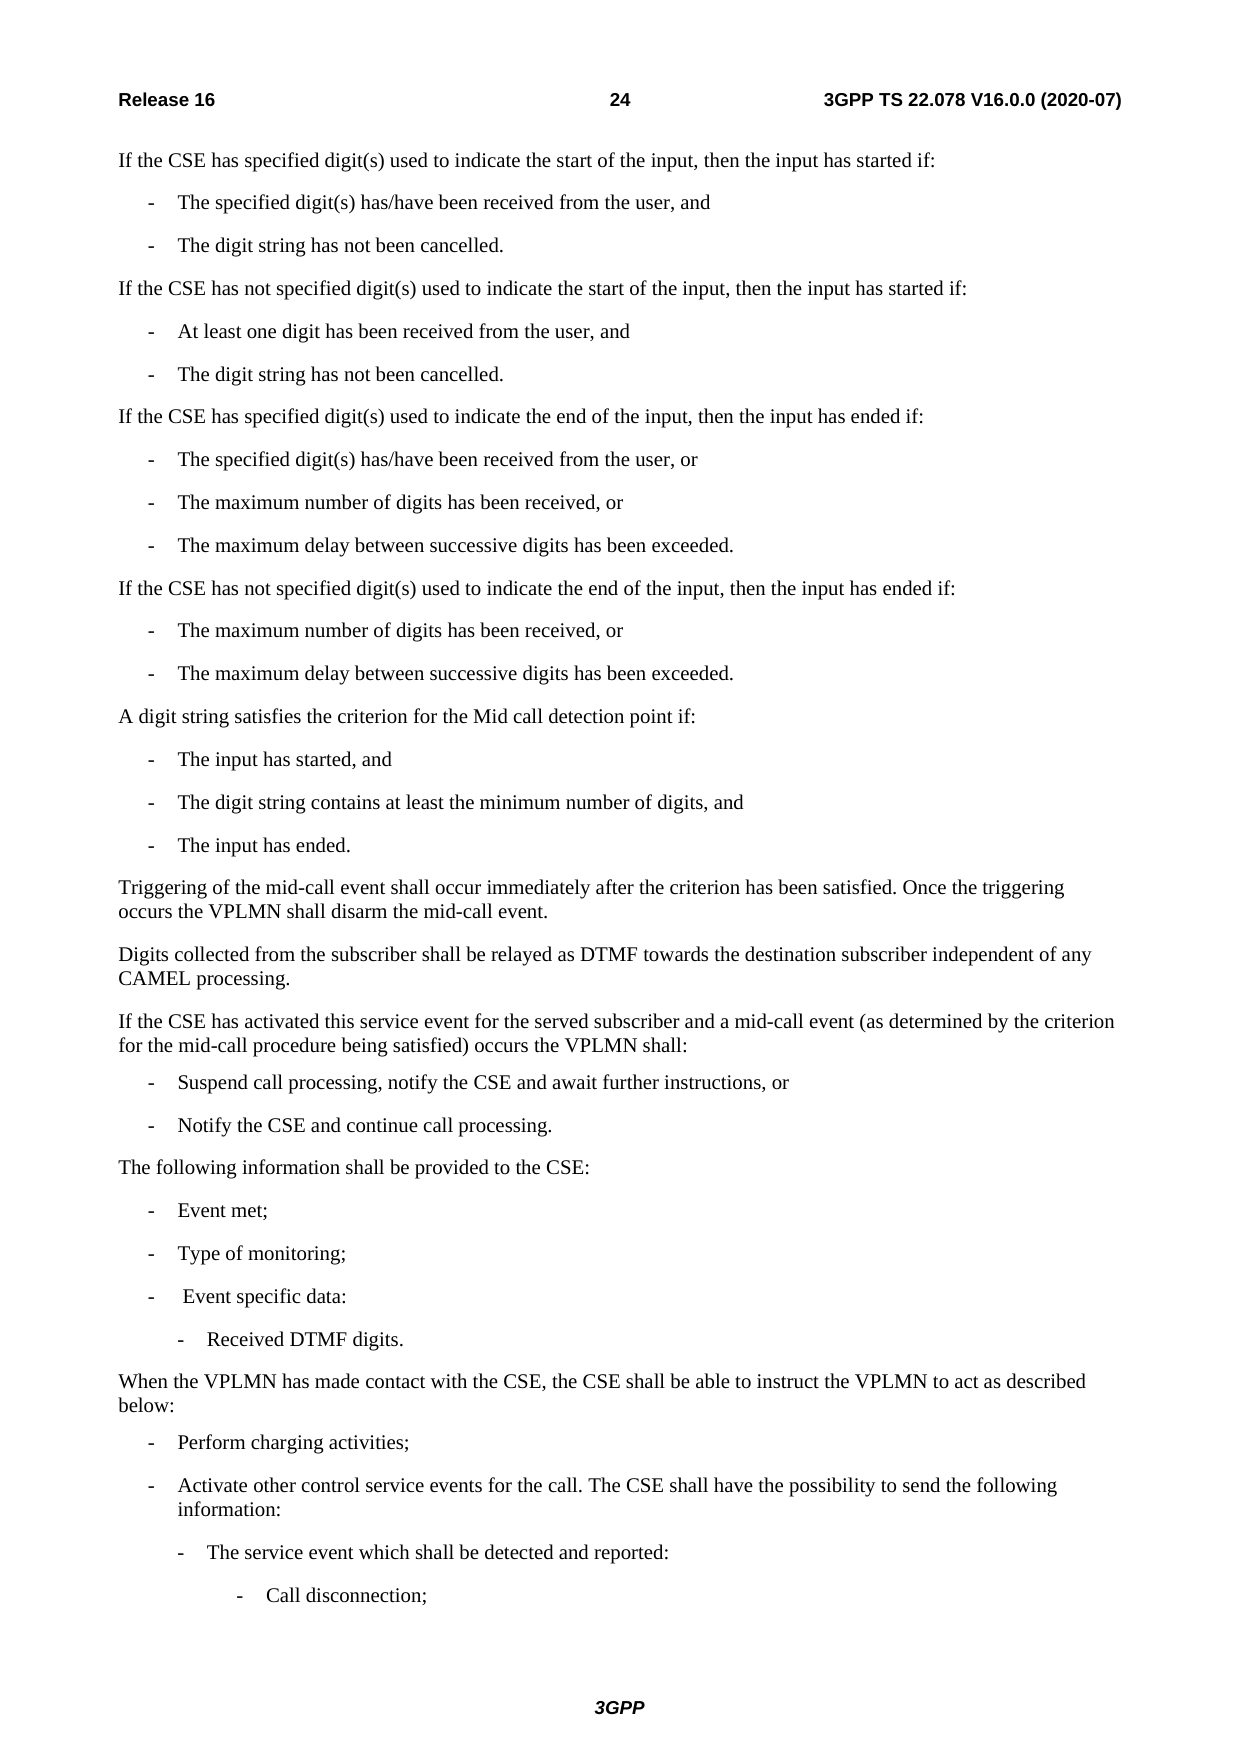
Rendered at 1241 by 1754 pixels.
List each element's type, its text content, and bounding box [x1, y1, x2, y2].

text Triggering of the mid-call event shall occur immediately after the criterion has been satisfied. Once the triggering occurs the VPLMN shall disarm the mid-call event. [118, 875, 1122, 923]
text - Notify the CSE and continue call processing. [148, 1112, 1122, 1137]
text If the CSE has specified digit(s) used to indicate the start of the input, then the input has started if: [118, 147, 1122, 172]
text If the CSE has specified digit(s) used to indicate the end of the input, then the input has ended if: [118, 404, 1122, 428]
text - Call disconnection; [236, 1582, 1122, 1607]
text - The digit string has not been cancelled. [148, 362, 1122, 386]
text - The input has started, and [148, 747, 1122, 771]
text If the CSE has not specified digit(s) used to indicate the start of the input, then the input has started if: [118, 276, 1122, 300]
text When the VPLMN has made contact with the CSE, the CSE shall be able to instruct the VPLMN to act as described below: [118, 1369, 1122, 1417]
text - The input has ended. [148, 832, 1122, 857]
text - The specified digit(s) has/have been received from the user, and [148, 190, 1122, 214]
text If the CSE has activated this service event for the served subscriber and a mid-call event (as determined by the criterion for the mid-call procedure being satisfied) occurs the VPLMN shall: [118, 1009, 1122, 1057]
text Digits collected from the subscriber shall be relayed as DTMF towards the destination subscriber independent of any CAMEL processing. [118, 942, 1122, 990]
text The following information shall be provided to the CSE: [118, 1155, 1122, 1179]
text - The maximum delay between successive digits has been exceeded. [148, 661, 1122, 685]
text - Type of monitoring; [148, 1241, 1122, 1265]
text - Perform charging activities; [148, 1430, 1122, 1454]
text - Event met; [148, 1198, 1122, 1222]
text - Activate other control service events for the call. The CSE shall have the possibility to send the following information: [148, 1473, 1122, 1521]
text - The digit string contains at least the minimum number of digits, and [148, 790, 1122, 814]
text - The maximum number of digits has been received, or [148, 618, 1122, 642]
text - The maximum delay between successive digits has been exceeded. [148, 533, 1122, 557]
text - Received DTMF digits. [177, 1327, 1122, 1351]
text - At least one digit has been received from the user, and [148, 319, 1122, 343]
text - The service event which shall be detected and reported: [177, 1540, 1122, 1564]
text - The maximum number of digits has been received, or [148, 490, 1122, 514]
text - Event specific data: [148, 1284, 1122, 1308]
text A digit string satisfies the criterion for the Mid call detection point if: [118, 704, 1122, 728]
text - Suspend call processing, notify the CSE and await further instructions, or [148, 1070, 1122, 1094]
text - The specified digit(s) has/have been received from the user, or [148, 447, 1122, 471]
text - The digit string has not been cancelled. [148, 233, 1122, 257]
text If the CSE has not specified digit(s) used to indicate the end of the input, then the input has ended if: [118, 576, 1122, 600]
